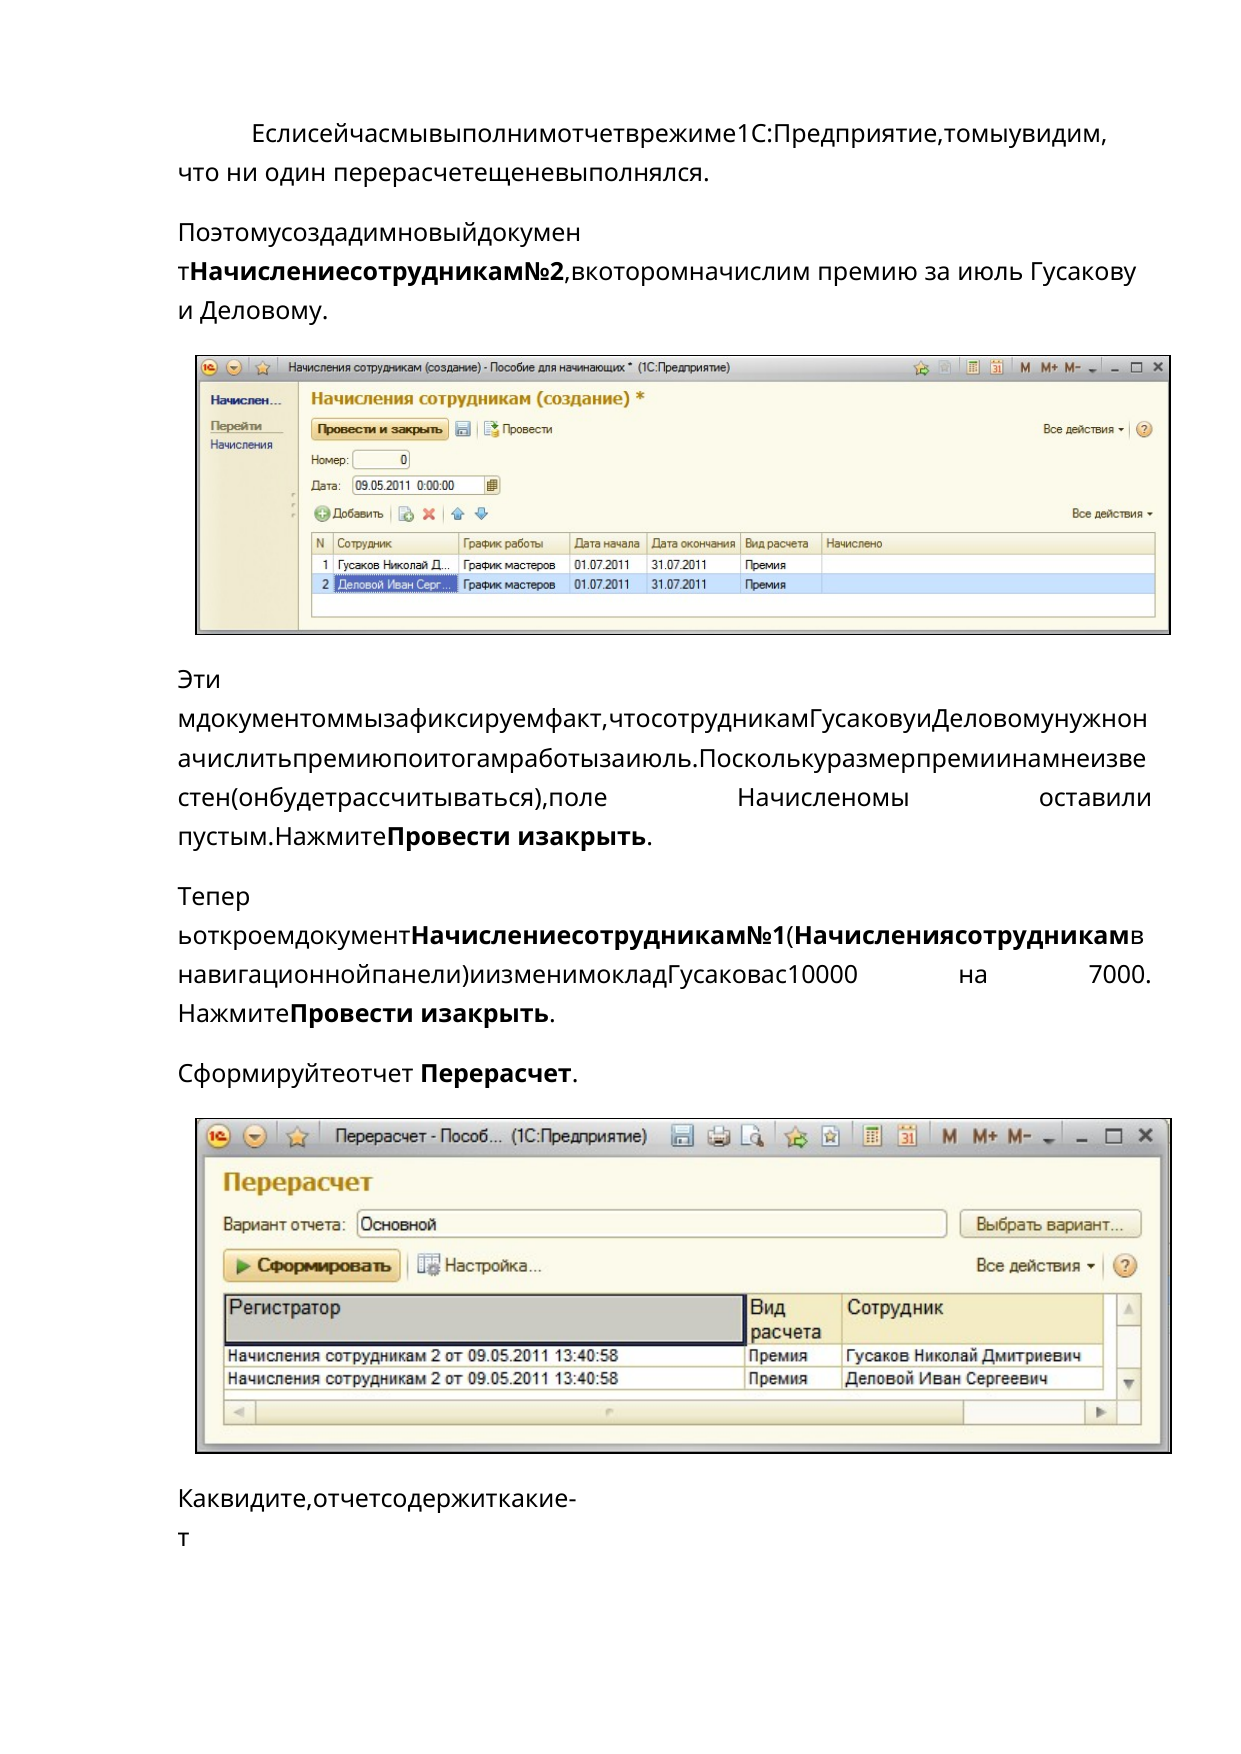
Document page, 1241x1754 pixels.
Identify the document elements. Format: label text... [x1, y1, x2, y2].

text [177, 1480, 1152, 1554]
text ПоэтомусоздадимновыйдокументНачислениесотрудникам№2,вкоторомначислим премию за июль Гусакову и Деловому. [177, 214, 1152, 327]
text ТеперьоткроемдокументНачислениесотрудникам№1(Начислениясотрудникамвнавигационнойпанели)иизменимокладГусаковас10000 на 7000. НажмитеПровести изакрыть. [177, 878, 1152, 1030]
picture [197, 1119, 1170, 1452]
text Еслисейчасмывыполнимотчетврежиме1С:Предприятие,томыувидим, что ни один перерасчетещеневыполнялся. [177, 116, 1152, 189]
picture [197, 356, 1169, 634]
text Сформируйтеотчет Перерасчет. [177, 1056, 1165, 1090]
text Этимдокументоммызафиксируемфакт,чтосотрудникамГусаковуиДеловомунужноначислитьпремиюпоитогамработызаиюль.Посколькуразмерпремиинамнеизвестен(онбудетрассчитываться),поле Начисленомы оставили пустым.НажмитеПровести изакрыть. [177, 662, 1152, 853]
